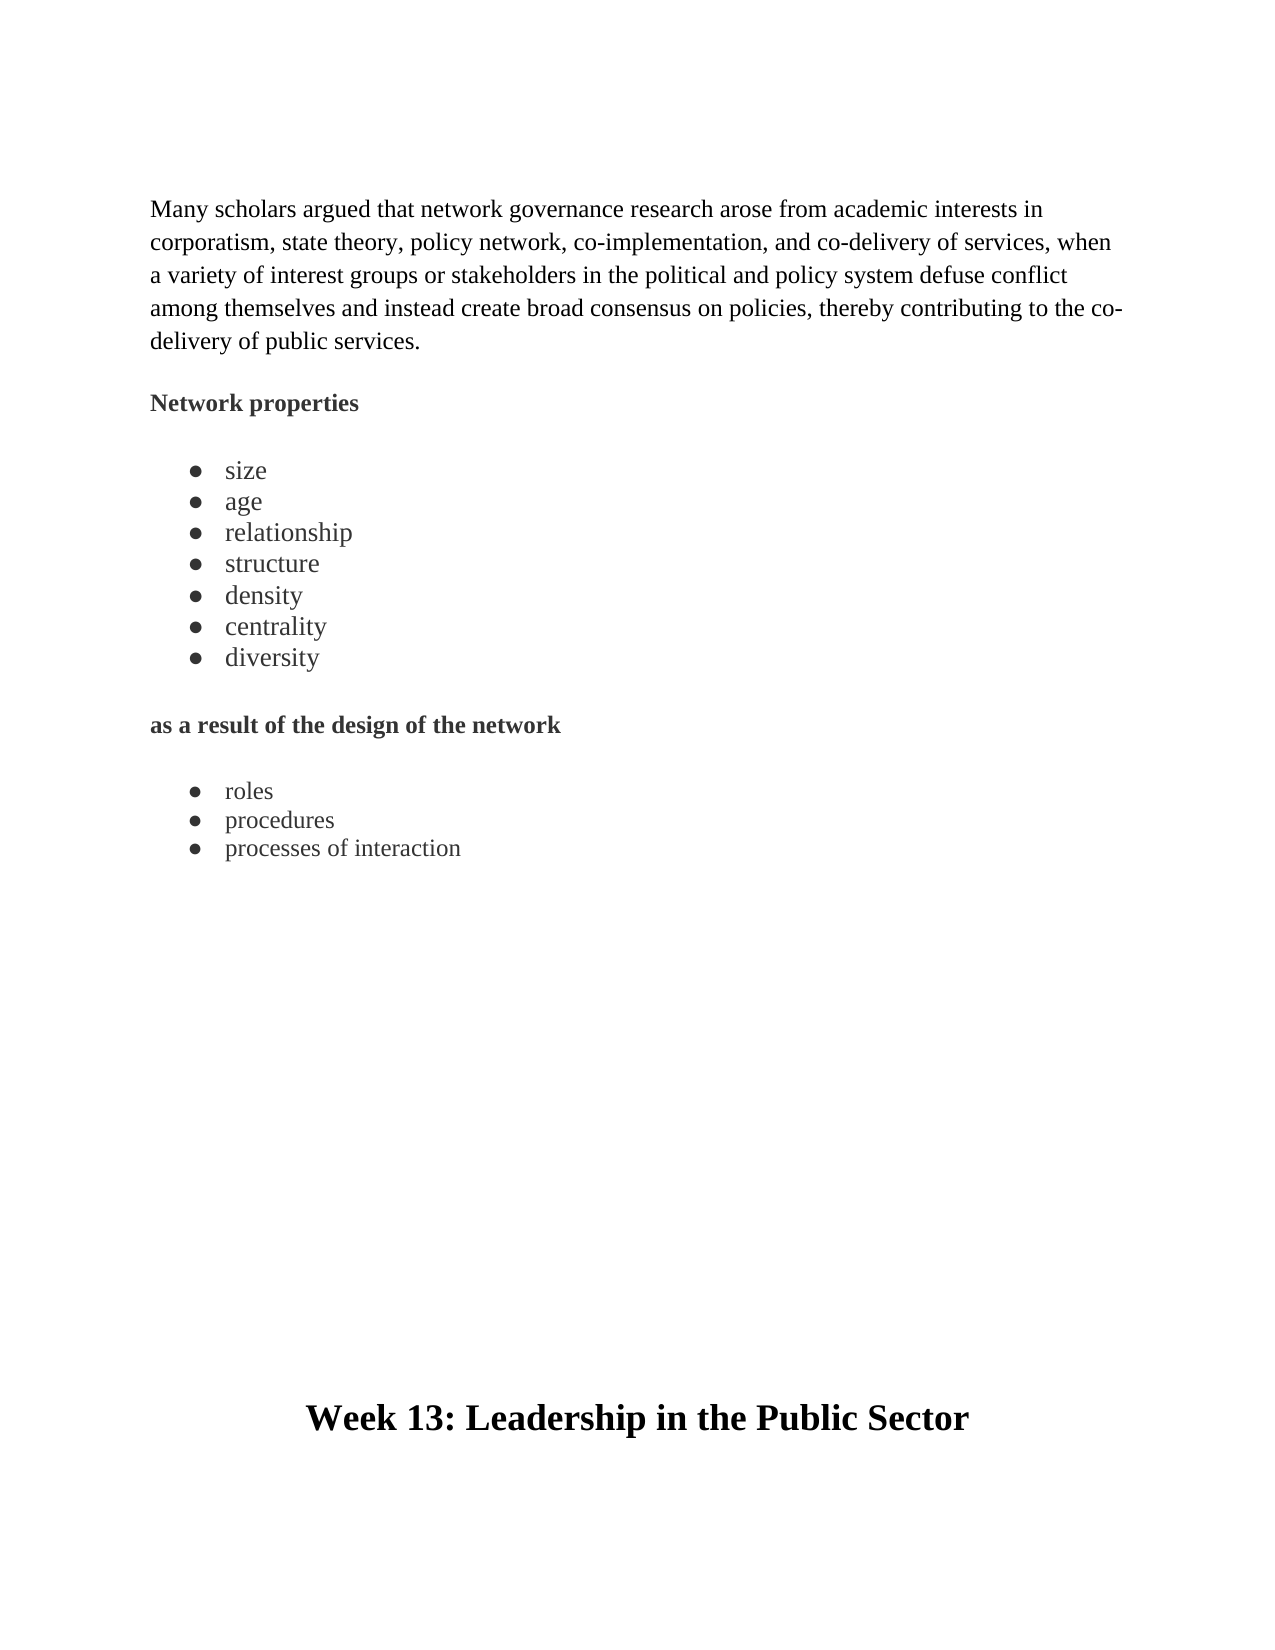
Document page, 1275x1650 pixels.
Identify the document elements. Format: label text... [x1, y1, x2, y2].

subtitle as a result of the design of the network [150, 710, 1125, 738]
subtitle centrality [187, 610, 1125, 641]
subtitle roles [187, 776, 1125, 805]
subtitle size [187, 454, 1125, 485]
subtitle procedures [187, 805, 1125, 833]
subtitle Network properties [150, 388, 1125, 417]
subtitle diversity [187, 641, 1125, 672]
text Many scholars argued that network governance research arose from academic interests in corporatism, state theory, policy network, co-implementation, and co-delivery of services, when a variety of interest groups or stakeholders in the political and policy system defuse conflict among themselves and instead create broad consensus on policies, thereby contributing to the co-delivery of public services. [150, 194, 1125, 355]
subtitle age [187, 485, 1125, 516]
subtitle processes of interaction [187, 833, 1125, 862]
text Week 13: Leadership in the Public Sector [150, 1395, 1125, 1438]
subtitle structure [187, 548, 1125, 579]
subtitle relationship [187, 516, 1125, 548]
subtitle density [187, 579, 1125, 610]
